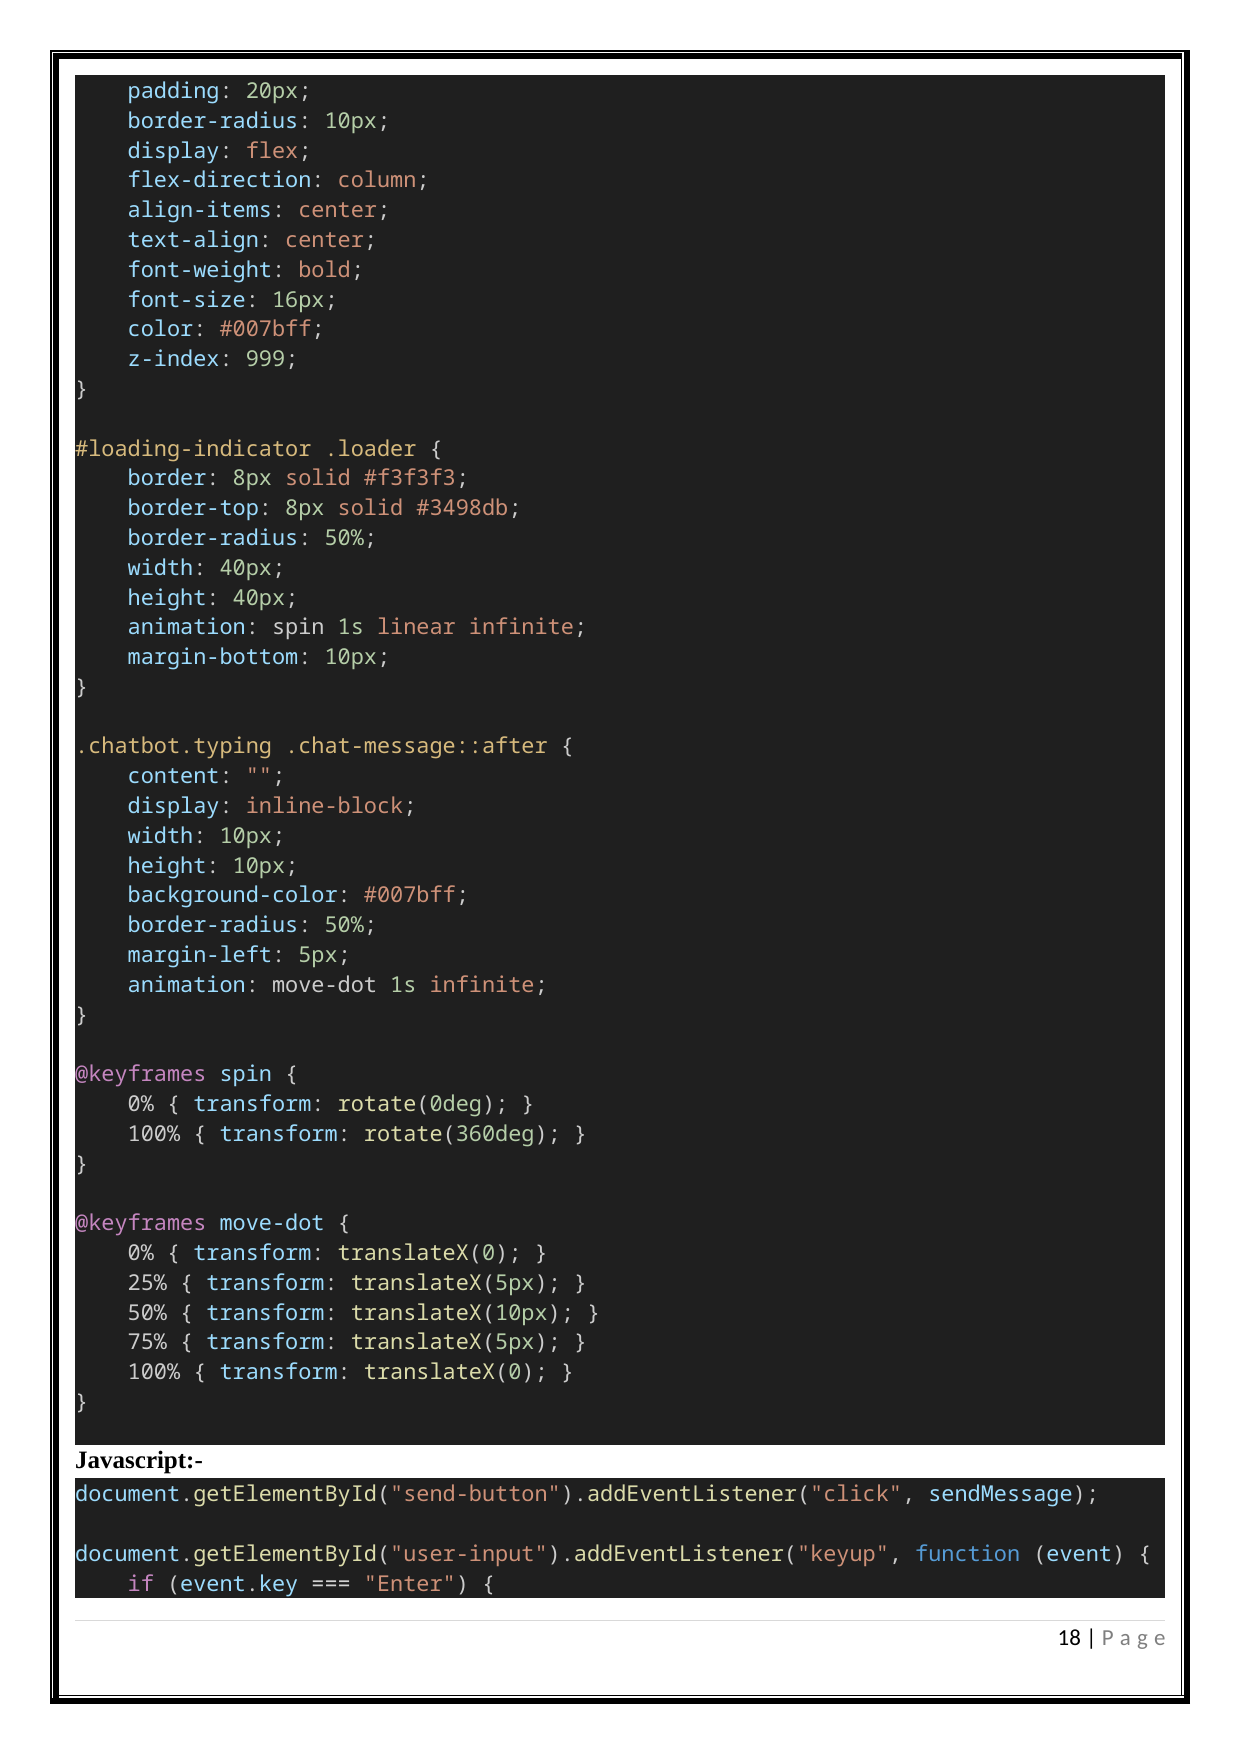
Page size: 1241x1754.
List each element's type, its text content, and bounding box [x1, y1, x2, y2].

text 0% { transform: rotate(0deg); } [75, 1088, 1165, 1118]
text border-radius: 50%; [75, 909, 1165, 939]
text 50% { transform: translateX(10px); } [75, 1296, 1165, 1326]
text Javascript:- [75, 1445, 1165, 1474]
text border-radius: 10px; [75, 105, 1165, 134]
text width: 10px; [75, 820, 1165, 849]
text 100% { transform: rotate(360deg); } [75, 1118, 1165, 1147]
text animation: move-dot 1s infinite; [75, 969, 1165, 998]
text border-top: 8px solid #3498db; [75, 492, 1165, 522]
text padding: 20px; [75, 75, 1165, 105]
text @keyframes spin { [75, 1058, 1165, 1088]
text color: #007bff; [75, 313, 1165, 343]
text background-color: #007bff; [75, 879, 1165, 909]
text } [75, 1147, 1165, 1177]
text align-items: center; [75, 194, 1165, 224]
text 100% { transform: translateX(0); } [75, 1356, 1165, 1386]
text 0% { transform: translateX(0); } [75, 1237, 1165, 1267]
text animation: spin 1s linear infinite; [75, 611, 1165, 641]
text z-index: 999; [75, 343, 1165, 373]
text } [75, 671, 1165, 701]
text border: 8px solid #f3f3f3; [75, 462, 1165, 492]
text } [75, 1386, 1165, 1416]
text } [75, 373, 1165, 403]
text @keyframes move-dot { [75, 1207, 1165, 1237]
text #loading-indicator .loader { [75, 432, 1165, 462]
text document.getElementById("send-button").addEventListener("click", sendMessage); [75, 1478, 1165, 1508]
text content: ""; [75, 760, 1165, 790]
text height: 10px; [75, 849, 1165, 879]
text height: 40px; [75, 581, 1165, 611]
text width: 40px; [75, 552, 1165, 581]
text 75% { transform: translateX(5px); } [75, 1326, 1165, 1356]
text if (event.key === "Enter") { [75, 1568, 1165, 1598]
text } [75, 998, 1165, 1028]
text 25% { transform: translateX(5px); } [75, 1267, 1165, 1296]
text document.getElementById("user-input").addEventListener("keyup", function (event) { [75, 1538, 1165, 1568]
text margin-bottom: 10px; [75, 641, 1165, 671]
text flex-direction: column; [75, 164, 1165, 194]
text margin-left: 5px; [75, 939, 1165, 969]
text display: flex; [75, 134, 1165, 164]
text font-size: 16px; [75, 283, 1165, 313]
text border-radius: 50%; [75, 522, 1165, 552]
text font-weight: bold; [75, 254, 1165, 283]
text .chatbot.typing .chat-message::after { [75, 730, 1165, 760]
text display: inline-block; [75, 790, 1165, 820]
text text-align: center; [75, 224, 1165, 254]
